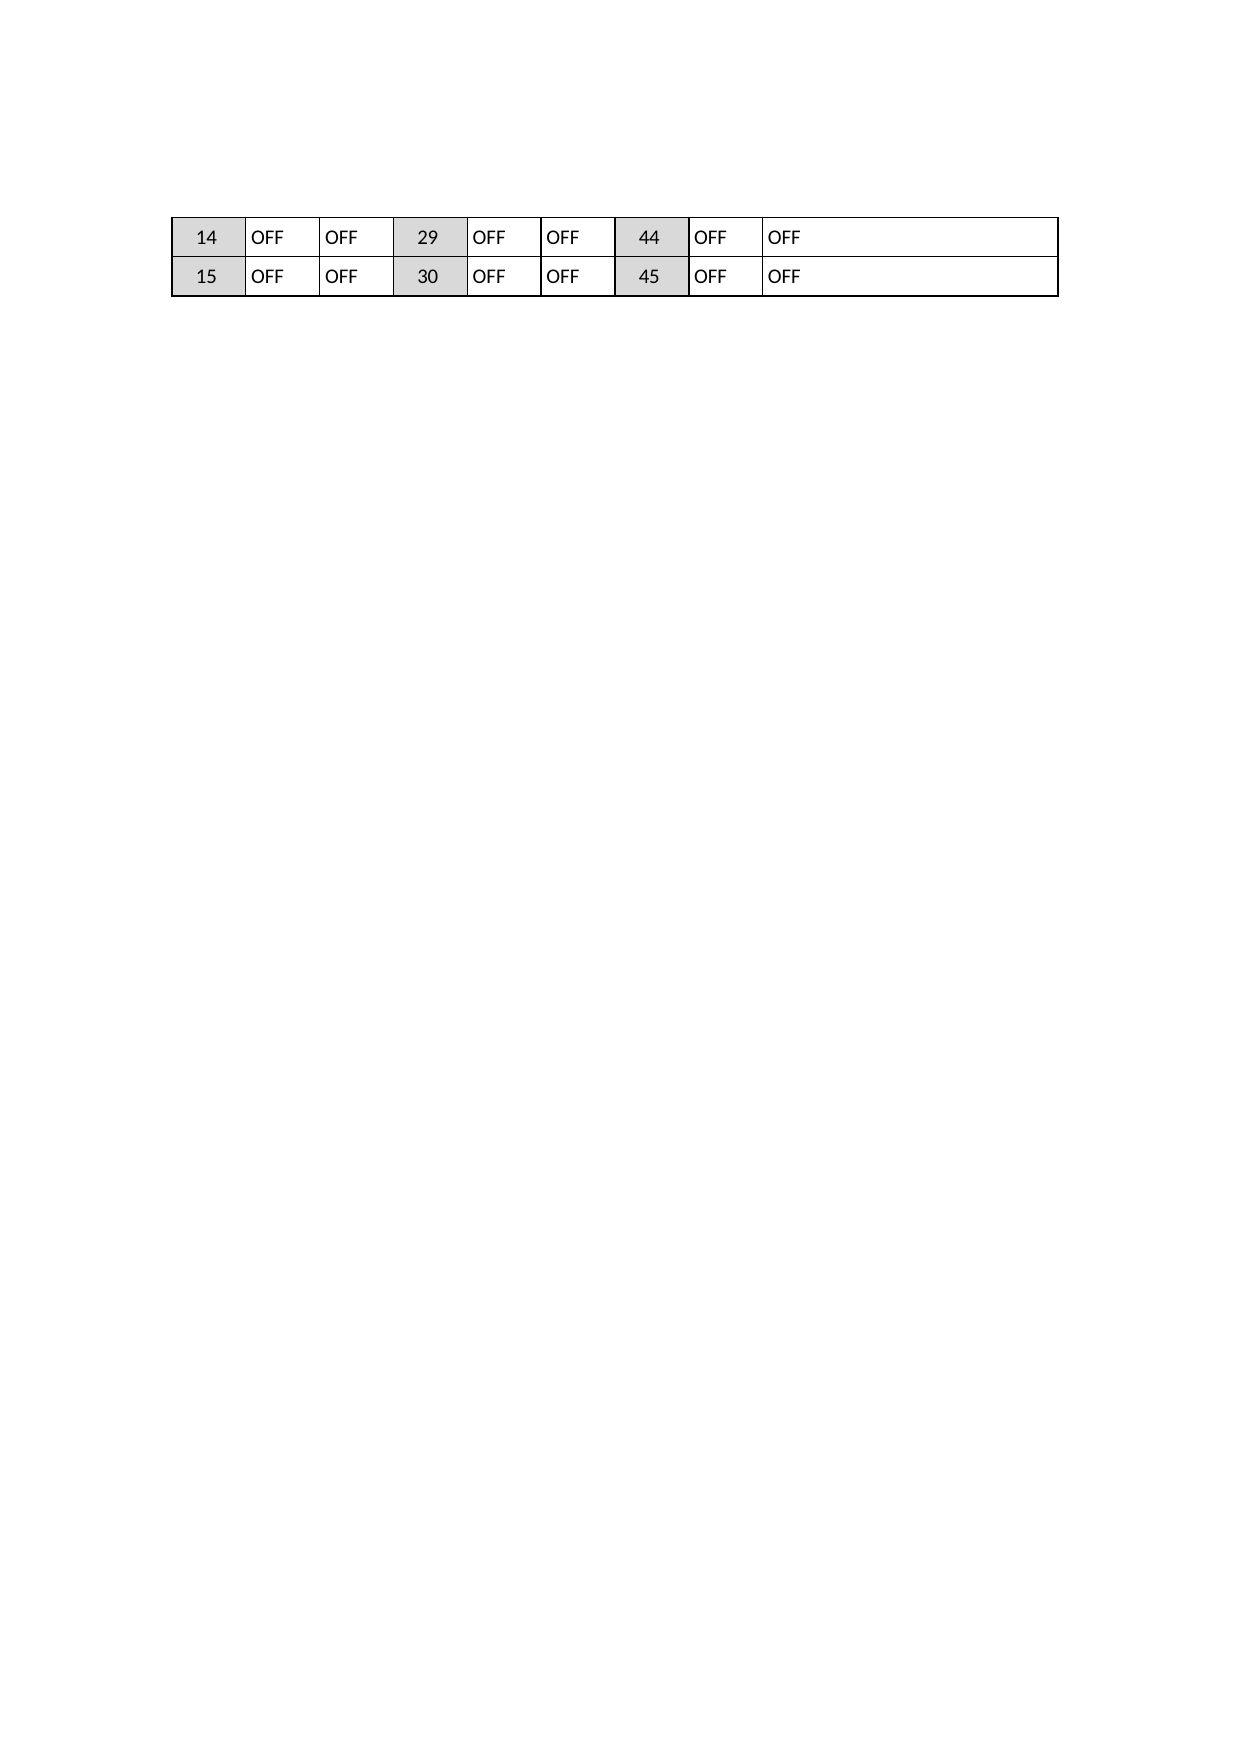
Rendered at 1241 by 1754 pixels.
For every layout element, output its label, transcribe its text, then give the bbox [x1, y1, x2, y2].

table_cell 14 [173, 218, 245, 256]
table_cell 45 [616, 257, 688, 295]
table_cell OFF [542, 218, 614, 256]
table_cell OFF [468, 218, 540, 256]
table_cell 30 [394, 257, 467, 295]
table_cell OFF [246, 257, 319, 295]
table_cell OFF [320, 218, 393, 256]
table_cell OFF [763, 218, 1057, 256]
table_cell OFF [468, 257, 540, 295]
table_cell OFF [690, 218, 762, 256]
table_cell OFF [246, 218, 319, 256]
table_cell 15 [173, 257, 245, 295]
table_cell OFF [320, 257, 393, 295]
table_cell OFF [763, 257, 1057, 295]
table_cell OFF [690, 257, 762, 295]
table_cell OFF [542, 257, 614, 295]
table_cell 44 [616, 218, 688, 256]
table_cell 29 [394, 218, 467, 256]
